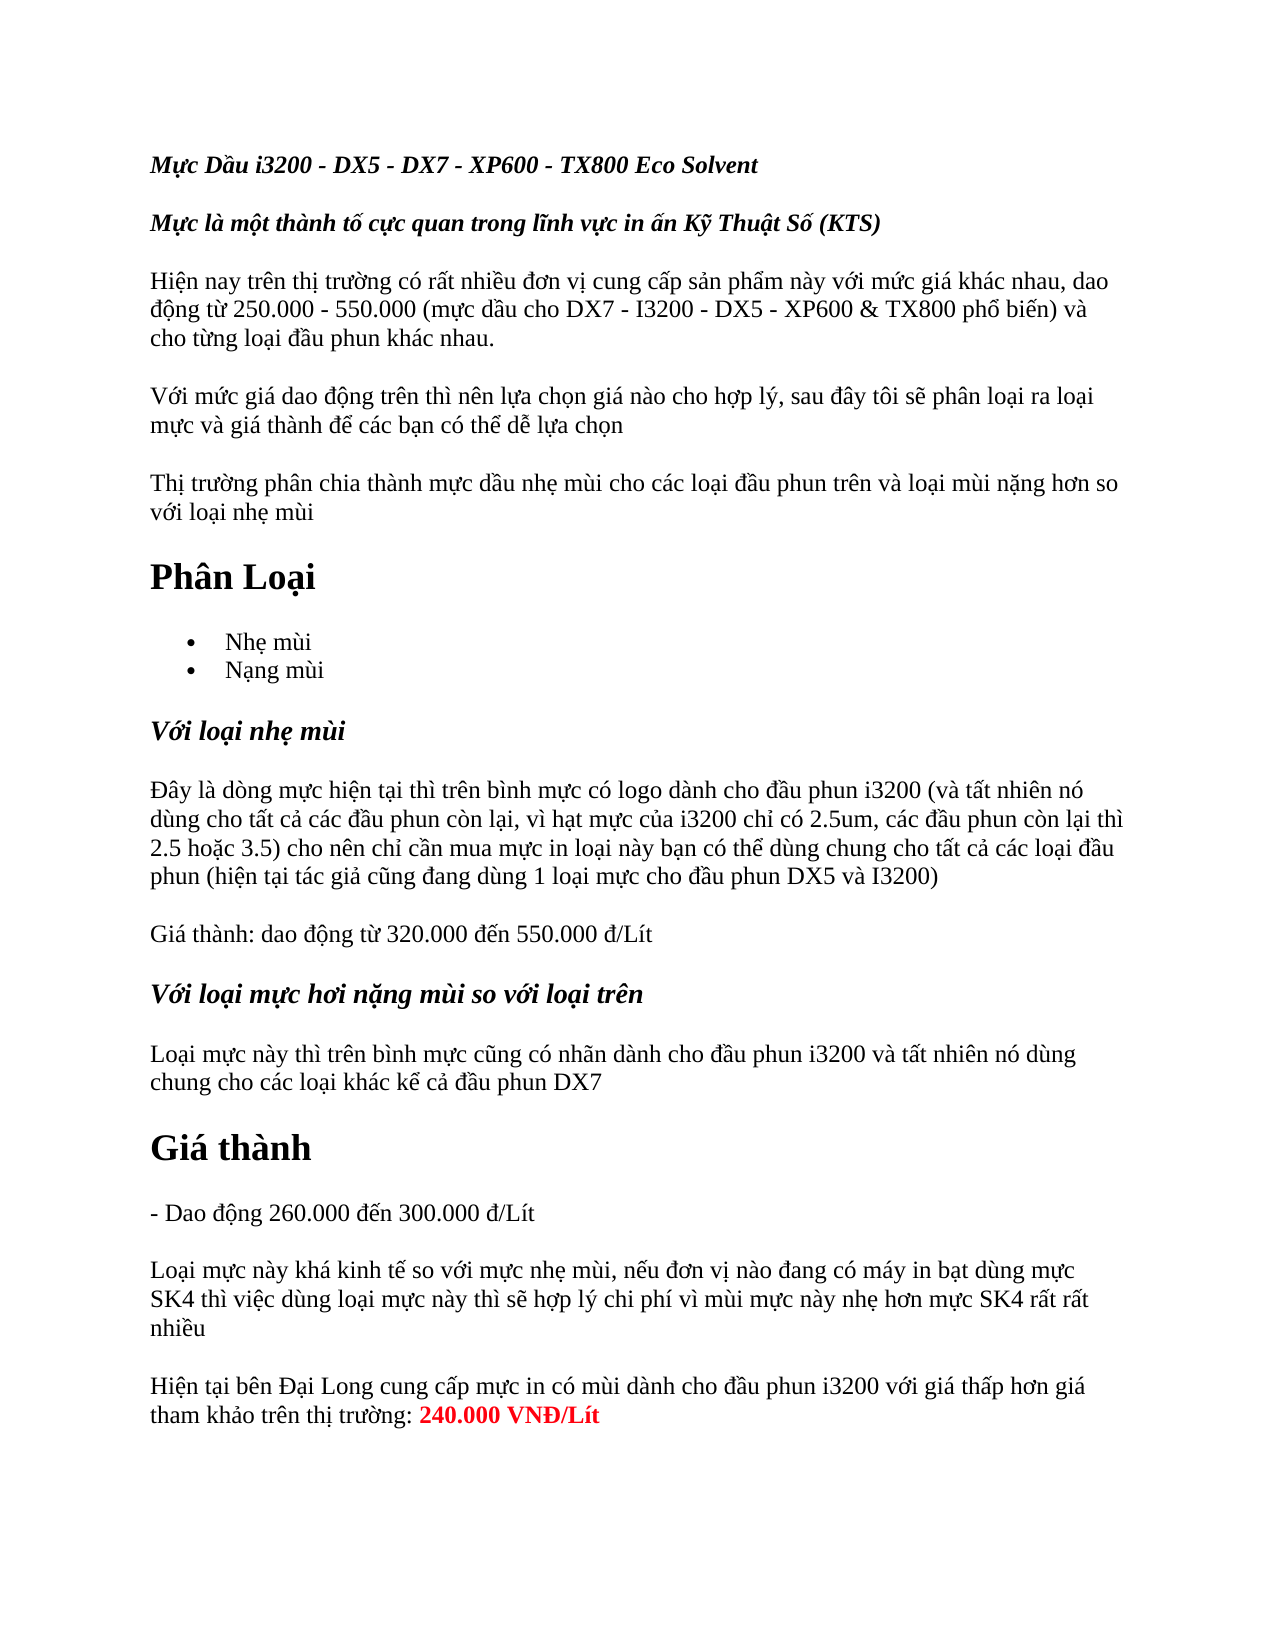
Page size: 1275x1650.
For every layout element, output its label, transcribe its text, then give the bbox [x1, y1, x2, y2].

text Loại mực này thì trên bình mực cũng có nhãn dành cho đầu phun i3200 và tất nhiên nó dùng chung cho các loại khác kể cả đầu phun DX7 [150, 1039, 1125, 1096]
text Giá thành [150, 1125, 1125, 1168]
list Nạng mùi [187, 656, 1125, 684]
text Hiện nay trên thị trường có rất nhiều đơn vị cung cấp sản phẩm này với mức giá khác nhau, dao động từ 250.000 - 550.000 (mực dầu cho DX7 - I3200 - DX5 - XP600 & TX800 phổ biến) và cho từng loại đầu phun khác nhau. [150, 266, 1125, 352]
text Hiện tại bên Đại Long cung cấp mực in có mùi dành cho đầu phun i3200 với giá thấp hơn giá tham khảo trên thị trường: 240.000 VNĐ/Lít [150, 1371, 1125, 1428]
text Với loại mực hơi nặng mùi so với loại trên [150, 977, 1125, 1009]
text Mực là một thành tố cực quan trong lĩnh vực in ấn Kỹ Thuật Số (KTS) [150, 208, 1125, 237]
text Loại mực này khá kinh tế so với mực nhẹ mùi, nếu đơn vị nào đang có máy in bạt dùng mực SK4 thì việc dùng loại mực này thì sẽ hợp lý chi phí vì mùi mực này nhẹ hơn mực SK4 rất rất nhiều [150, 1256, 1125, 1342]
list Nhẹ mùi [187, 627, 1125, 656]
text Với loại nhẹ mùi [150, 713, 1125, 746]
text Đây là dòng mực hiện tại thì trên bình mực có logo dành cho đầu phun i3200 (và tất nhiên nó dùng cho tất cả các đầu phun còn lại, vì hạt mực của i3200 chỉ có 2.5um, các đầu phun còn lại thì 2.5 hoặc 3.5) cho nên chỉ cần mua mực in loại này bạn có thể dùng chung cho tất cả các loại đầu phun (hiện tại tác giả cũng đang dùng 1 loại mực cho đầu phun DX5 và I3200) [150, 775, 1125, 890]
text Mực Dầu i3200 - DX5 - DX7 - XP600 - TX800 Eco Solvent [150, 150, 1125, 179]
text Phân Loại [150, 554, 1125, 598]
text - Dao động 260.000 đến 300.000 đ/Lít [150, 1198, 1125, 1226]
text Giá thành: dao động từ 320.000 đến 550.000 đ/Lít [150, 919, 1125, 948]
text Với mức giá dao động trên thì nên lựa chọn giá nào cho hợp lý, sau đây tôi sẽ phân loại ra loại mực và giá thành để các bạn có thể dễ lựa chọn [150, 381, 1125, 439]
text Thị trường phân chia thành mực dầu nhẹ mùi cho các loại đầu phun trên và loại mùi nặng hơn so với loại nhẹ mùi [150, 468, 1125, 525]
